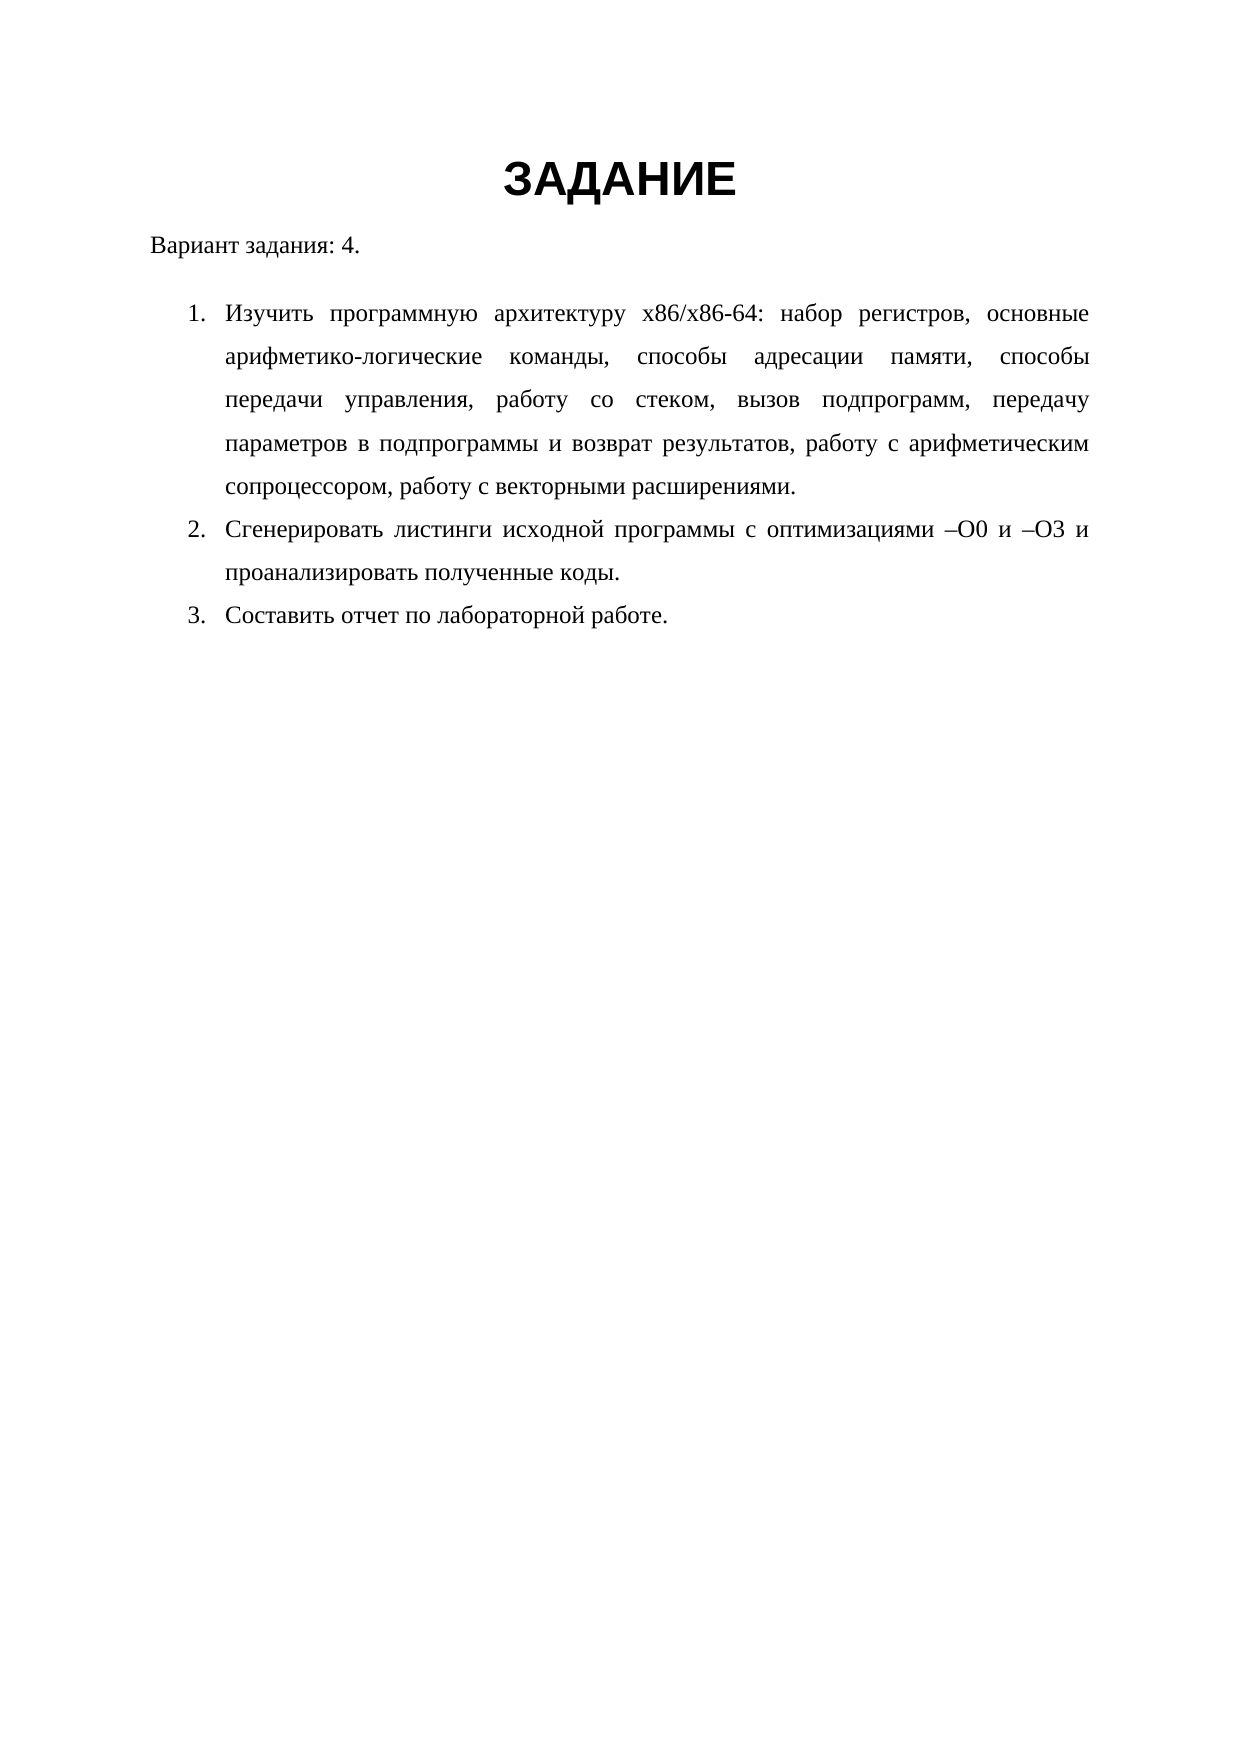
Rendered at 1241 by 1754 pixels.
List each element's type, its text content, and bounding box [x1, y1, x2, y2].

list Сгенерировать листинги исходной программы с оптимизациями –O0 и –O3 и проанализировать полученные коды. [187, 514, 1090, 586]
list Изучить программную архитектуру x86/x86-64: набор регистров, основные арифметико-логические команды, способы адресации памяти, способы передачи управления, работу со стеком, вызов подпрограмм, передачу параметров в подпрограммы и возврат результатов, работу с арифметическим сопроцессором, работу с векторными расширениями. [187, 298, 1090, 499]
list Составить отчет по лабораторной работе. [187, 600, 1090, 629]
subtitle ЗАДАНИЕ [150, 150, 1090, 205]
text Вариант задания: 4. [150, 230, 1090, 259]
